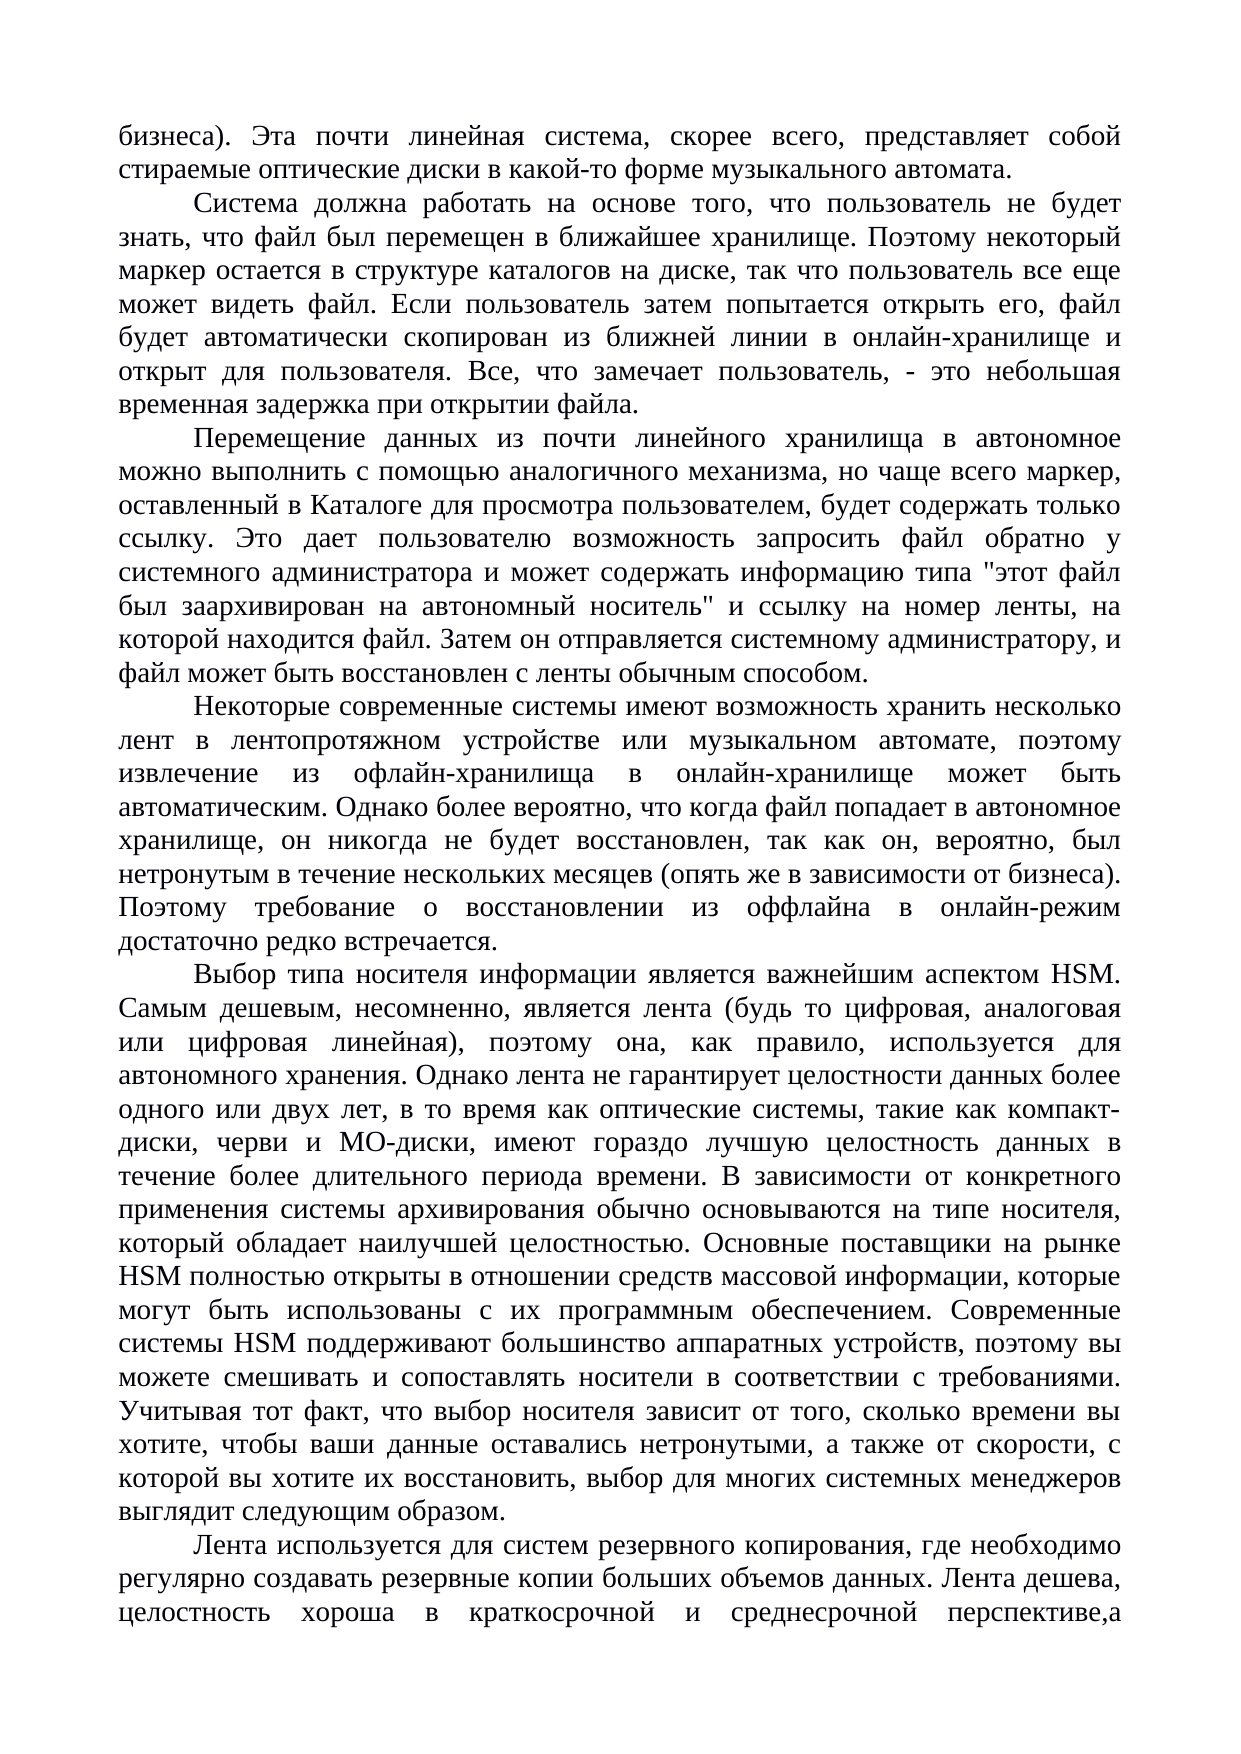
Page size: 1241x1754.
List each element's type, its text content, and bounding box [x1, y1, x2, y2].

text Перемещение данных из почти линейного хранилища в автономное можно выполнить с помощью аналогичного механизма, но чаще всего маркер, оставленный в Каталоге для просмотра пользователем, будет содержать только ссылку. Это дает пользователю возможность запросить файл обратно у системного администратора и может содержать информацию типа "этот файл был заархивирован на автономный носитель" и ссылку на номер ленты, на которой находится файл. Затем он отправляется системному администратору, и файл может быть восстановлен с ленты обычным способом. [118, 420, 1122, 688]
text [118, 1527, 1122, 1627]
text Выбор типа носителя информации является важнейшим аспектом HSM. Самым дешевым, несомненно, является лента (будь то цифровая, аналоговая или цифровая линейная), поэтому она, как правило, используется для автономного хранения. Однако лента не гарантирует целостности данных более одного или двух лет, в то время как оптические системы, такие как компакт-диски, черви и МО-диски, имеют гораздо лучшую целостность данных в течение более длительного периода времени. В зависимости от конкретного применения системы архивирования обычно основываются на типе носителя, который обладает наилучшей целостностью. Основные поставщики на рынке HSM полностью открыты в отношении средств массовой информации, которые могут быть использованы с их программным обеспечением. Современные системы HSM поддерживают большинство аппаратных устройств, поэтому вы можете смешивать и сопоставлять носители в соответствии с требованиями. Учитывая тот факт, что выбор носителя зависит от того, сколько времени вы хотите, чтобы ваши данные оставались нетронутыми, а также от скорости, с которой вы хотите их восстановить, выбор для многих системных менеджеров выглядит следующим образом. [118, 957, 1122, 1527]
text Система должна работать на основе того, что пользователь не будет знать, что файл был перемещен в ближайшее хранилище. Поэтому некоторый маркер остается в структуре каталогов на диске, так что пользователь все еще может видеть файл. Если пользователь затем попытается открыть его, файл будет автоматически скопирован из ближней линии в онлайн-хранилище и открыт для пользователя. Все, что замечает пользователь, - это небольшая временная задержка при открытии файла. [118, 185, 1122, 420]
text Некоторые современные системы имеют возможность хранить несколько лент в лентопротяжном устройстве или музыкальном автомате, поэтому извлечение из офлайн-хранилища в онлайн-хранилище может быть автоматическим. Однако более вероятно, что когда файл попадает в автономное хранилище, он никогда не будет восстановлен, так как он, вероятно, был нетронутым в течение нескольких месяцев (опять же в зависимости от бизнеса). Поэтому требование о восстановлении из оффлайна в онлайн-режим достаточно редко встречается. [118, 688, 1122, 957]
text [118, 118, 1122, 185]
